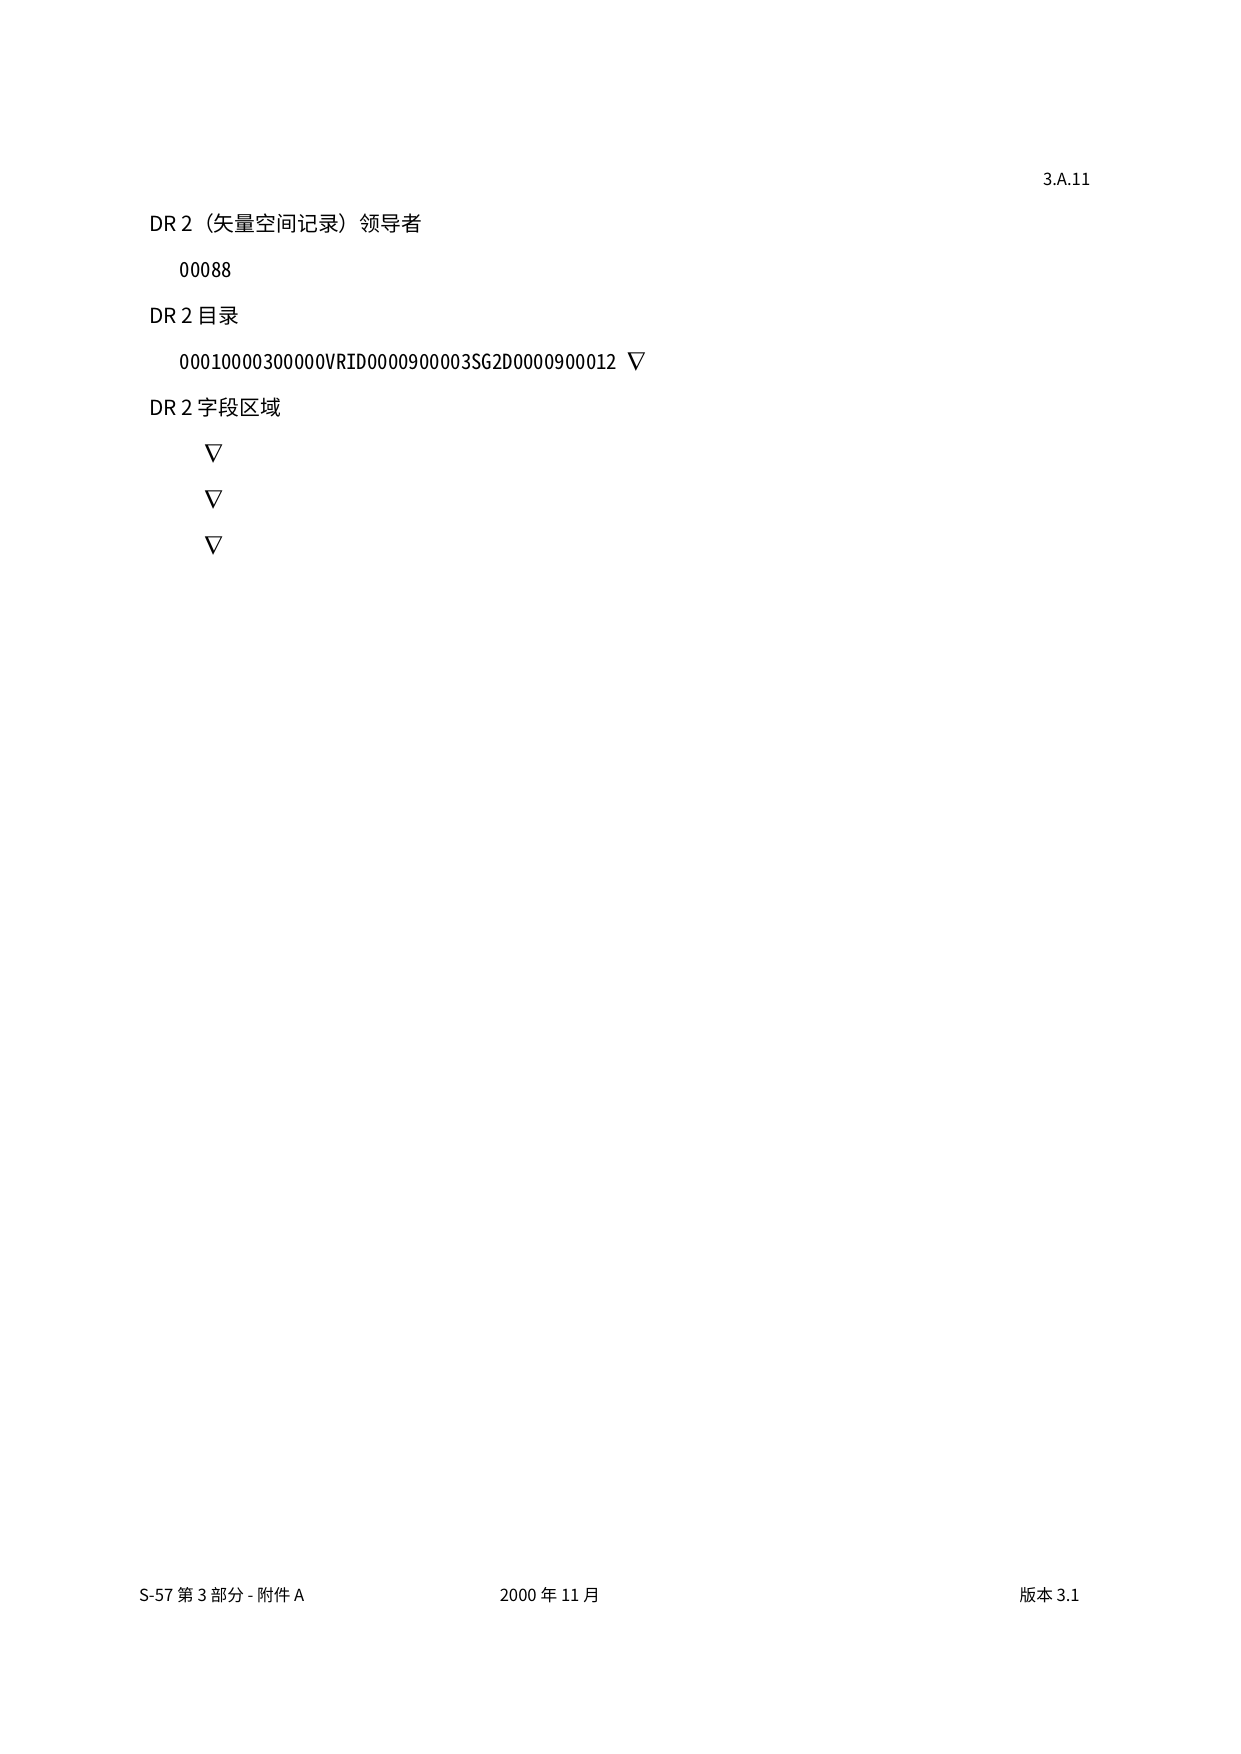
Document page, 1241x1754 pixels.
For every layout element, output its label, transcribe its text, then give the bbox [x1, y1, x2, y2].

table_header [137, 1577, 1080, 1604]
text 3.A.11 DR 2（矢量空间记录）领导者 00088 DR 2 目录 00010000300000VRID0000900003SG2D0000900012 ∇ DR 2 字段区域 ∇ ∇ ∇ [149, 148, 1093, 562]
